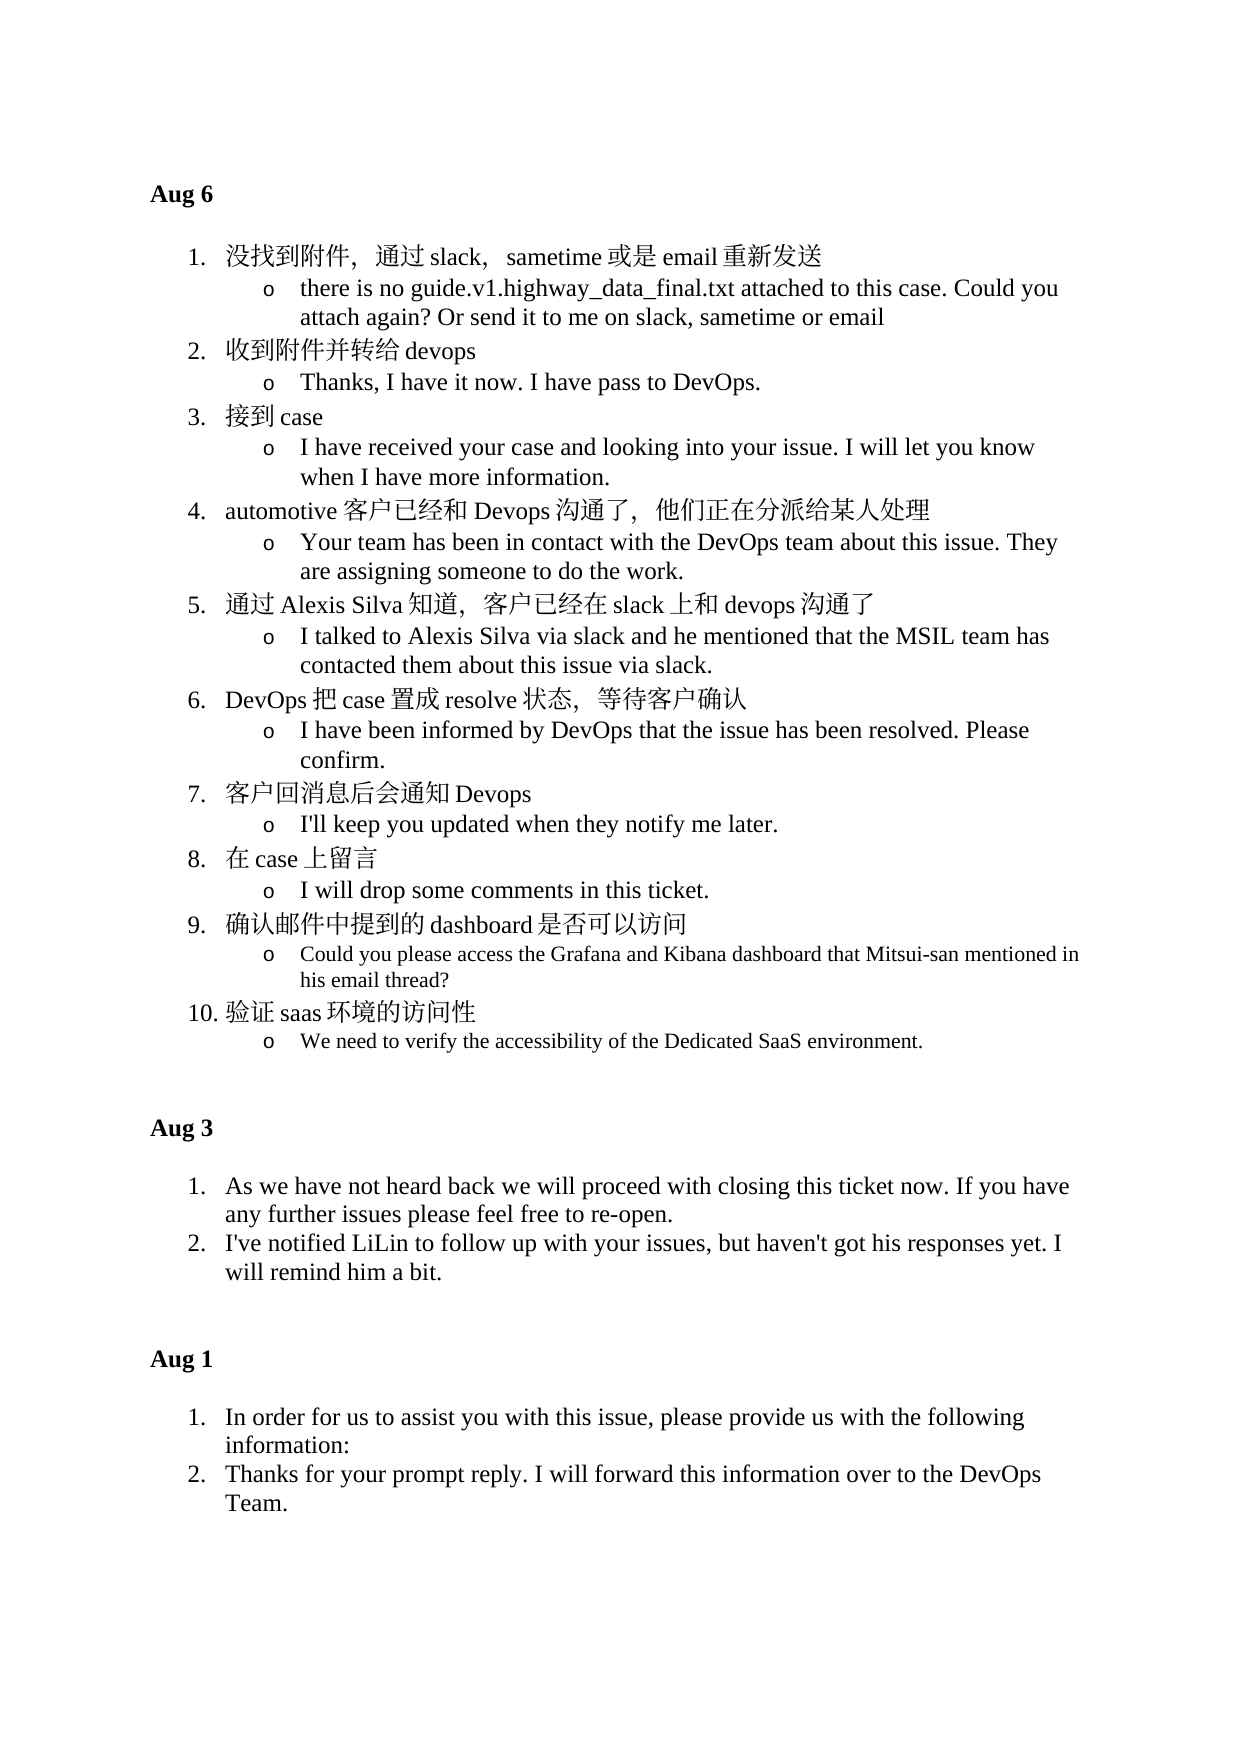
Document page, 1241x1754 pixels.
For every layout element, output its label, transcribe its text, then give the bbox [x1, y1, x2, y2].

list 没找到附件，通过slack，sametime或是email重新发送 [187, 237, 1090, 273]
list 验证saas环境的访问性 [187, 992, 1090, 1028]
list I'll keep you updated when they notify me later. [262, 809, 1090, 839]
list I will drop some comments in this ticket. [262, 875, 1090, 904]
text Aug 6 [150, 179, 1090, 207]
list Your team has been in contact with the DevOps team about this issue. They are assigning someone to do the work. [262, 527, 1090, 585]
list As we have not heard back we will proceed with closing this ticket now. If you have any further issues please feel free to re-open. [187, 1171, 1090, 1228]
list 接到case [187, 396, 1090, 432]
list We need to verify the accessibility of the Dedicated SaaS environment. [262, 1028, 1090, 1055]
list 在case上留言 [187, 839, 1090, 875]
list 确认邮件中提到的dashboard是否可以访问 [187, 904, 1090, 941]
list 通过Alexis Silva知道，客户已经在slack上和devops沟通了 [187, 585, 1090, 621]
list Thanks for your prompt reply. I will forward this information over to the DevOps Team. [187, 1459, 1090, 1517]
text Aug 3 [150, 1113, 1090, 1142]
list automotive 客户已经和Devops沟通了，他们正在分派给某人处理 [187, 491, 1090, 527]
list DevOps把case置成resolve状态，等待客户确认 [187, 679, 1090, 715]
list Thanks, I have it now. I have pass to DevOps. [262, 367, 1090, 396]
list 客户回消息后会通知Devops [187, 773, 1090, 809]
list 收到附件并转给devops [187, 331, 1090, 367]
list I have been informed by DevOps that the issue has been resolved. Please confirm. [262, 715, 1090, 773]
list I have received your case and looking into your issue. I will let you know when I have more information. [262, 432, 1090, 491]
list Could you please access the Grafana and Kibana dashboard that Mitsui-san mentioned in his email thread? [262, 941, 1090, 992]
list In order for us to assist you with this issue, please provide us with the following information: [187, 1402, 1090, 1459]
text Aug 1 [150, 1344, 1090, 1372]
list there is no guide.v1.highway_data_final.txt attached to this case. Could you attach again? Or send it to me on slack, sametime or email [262, 273, 1090, 331]
list I talked to Alexis Silva via slack and he mentioned that the MSIL team has contacted them about this issue via slack. [262, 621, 1090, 679]
list I've notified LiLin to follow up with your issues, but haven't got his responses yet. I will remind him a bit. [187, 1228, 1090, 1286]
